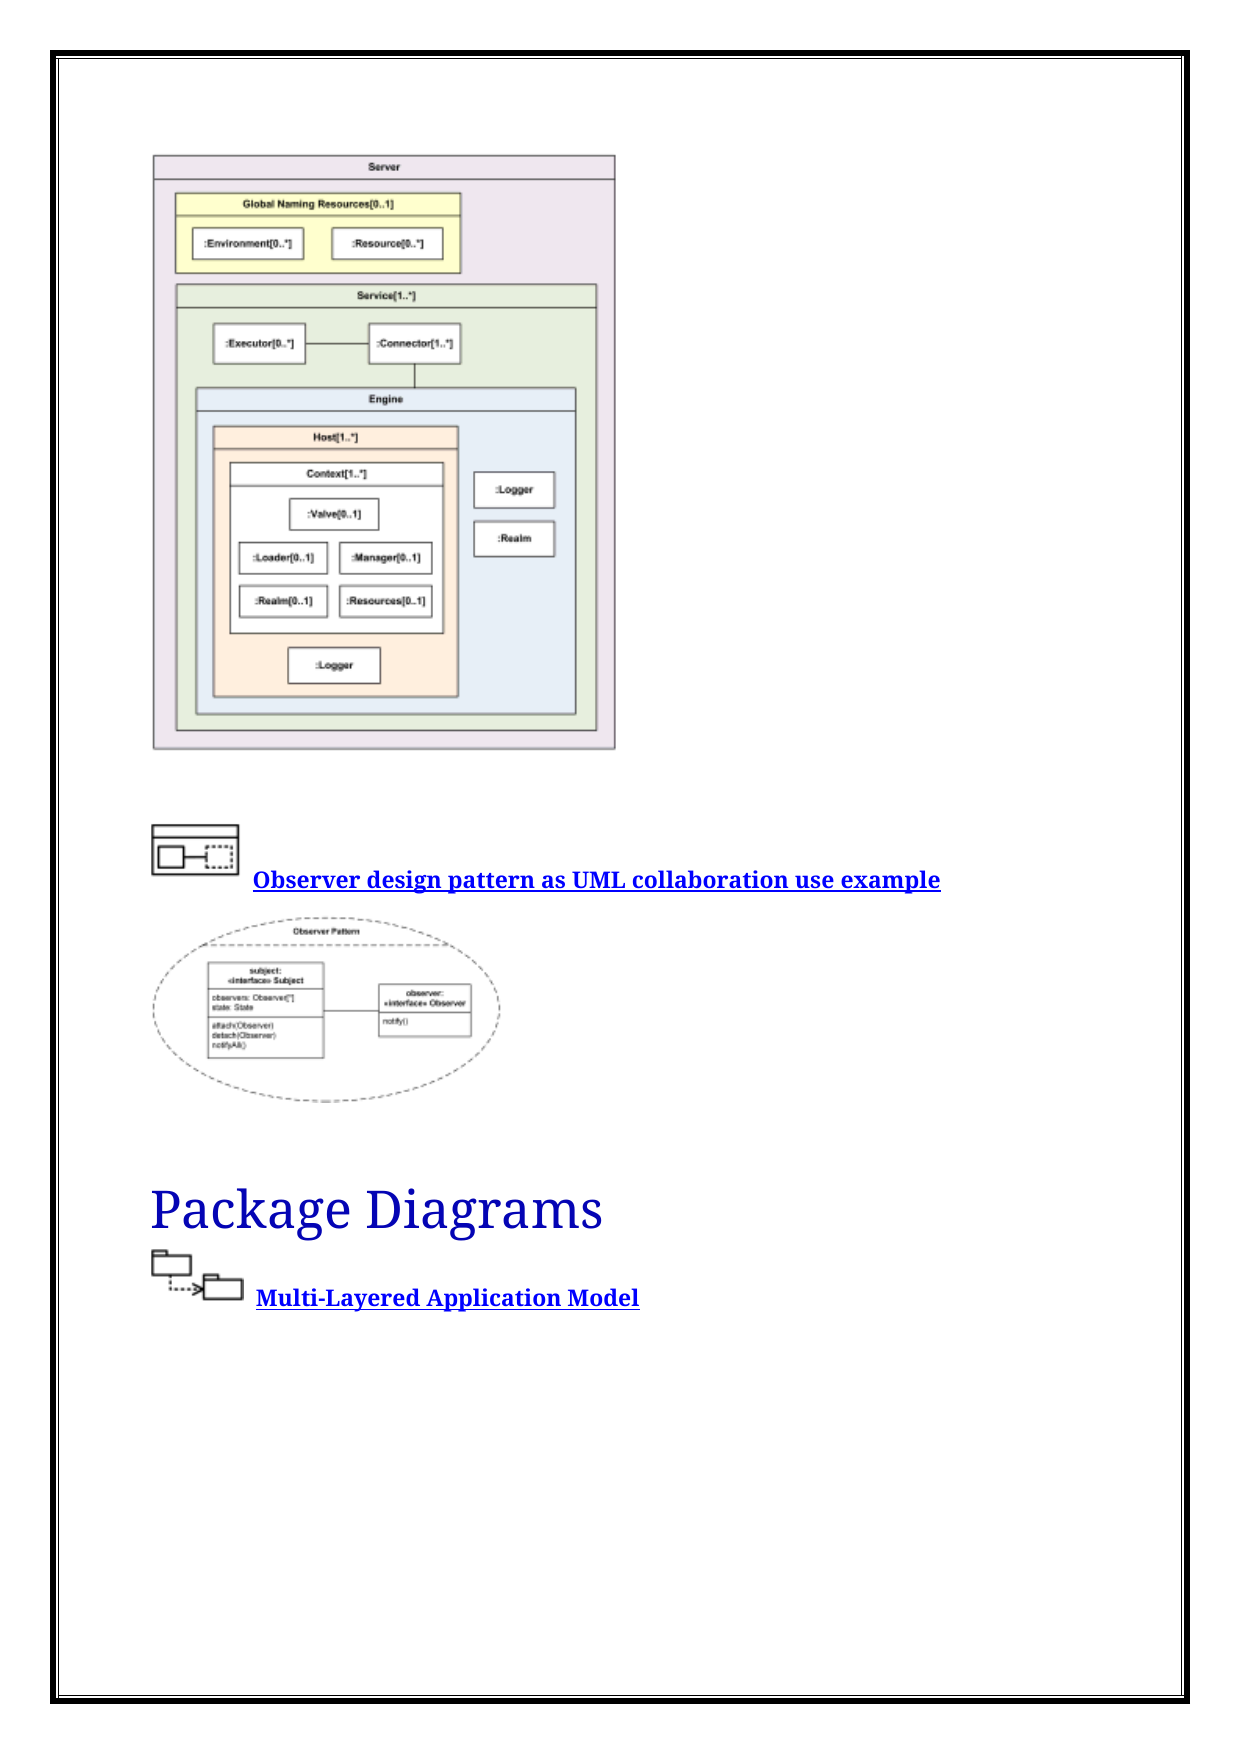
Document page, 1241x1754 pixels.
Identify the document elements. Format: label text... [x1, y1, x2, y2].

picture [150, 150, 619, 755]
text Multi-Layered Application Model [150, 1249, 1090, 1313]
picture [150, 823, 241, 888]
picture [150, 1248, 244, 1307]
text Observer design pattern as UML collaboration use example [150, 824, 1090, 895]
subtitle Package Diagrams [150, 1172, 1090, 1243]
picture [150, 913, 502, 1103]
